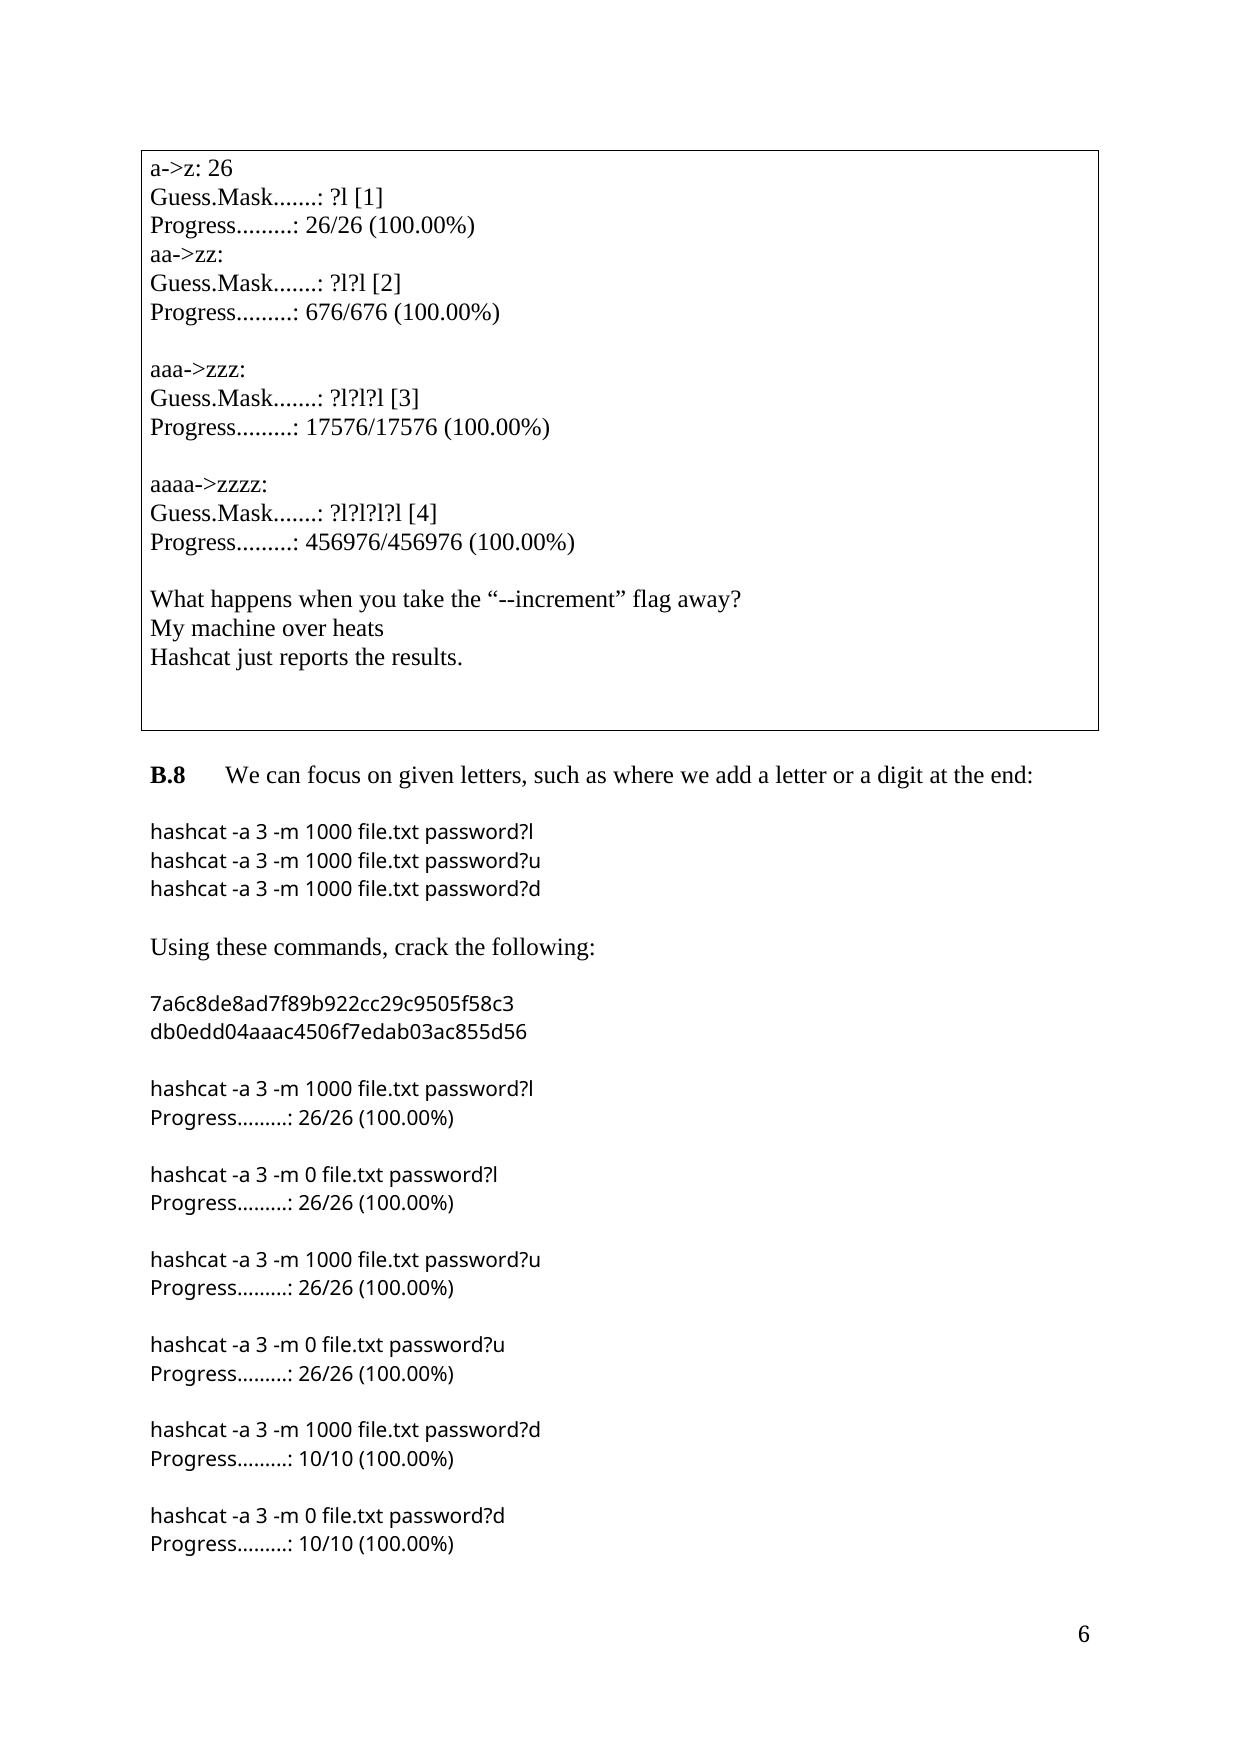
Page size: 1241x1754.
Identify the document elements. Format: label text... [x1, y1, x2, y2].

text Progress.........: 10/10 (100.00%) [150, 1444, 1090, 1472]
text hashcat -a 3 -m 1000 file.txt password?l [150, 817, 1090, 846]
text Hashcat just reports the results. [150, 642, 1090, 671]
text Progress.........: 26/26 (100.00%) [150, 1273, 1090, 1302]
text Progress.........: 26/26 (100.00%) [150, 1188, 1090, 1217]
text My machine over heats [150, 613, 1090, 642]
text hashcat -a 3 -m 1000 file.txt password?u [150, 846, 1090, 874]
text Progress.........: 17576/17576 (100.00%) [150, 412, 1090, 441]
text Guess.Mask.......: ?l?l?l [3] [150, 383, 1090, 412]
text Guess.Mask.......: ?l?l?l?l [4] [150, 498, 1090, 527]
text hashcat -a 3 -m 1000 file.txt password?u [150, 1245, 1090, 1273]
text hashcat -a 3 -m 0 file.txt password?l [150, 1160, 1090, 1188]
text db0edd04aaac4506f7edab03ac855d56 [150, 1017, 1090, 1046]
text aaa->zzz: [150, 354, 1090, 383]
text hashcat -a 3 -m 1000 file.txt password?d [150, 874, 1090, 903]
text Guess.Mask.......: ?l?l [2] [150, 268, 1090, 297]
text hashcat -a 3 -m 1000 file.txt password?d [150, 1416, 1090, 1444]
text hashcat -a 3 -m 1000 file.txt password?l [150, 1074, 1090, 1103]
text Using these commands, crack the following: [150, 932, 1090, 960]
text Guess.Mask.......: ?l [1] [150, 182, 1090, 211]
text 7a6c8de8ad7f89b922cc29c9505f58c3 [150, 989, 1090, 1017]
text hashcat -a 3 -m 0 file.txt password?u [150, 1330, 1090, 1359]
text aaaa->zzzz: [150, 469, 1090, 498]
text Progress.........: 456976/456976 (100.00%) [150, 527, 1090, 556]
text a->z: 26 [142, 151, 1098, 182]
text aa->zz: [150, 239, 1090, 268]
text Progress.........: 676/676 (100.00%) [150, 297, 1090, 326]
text B.8 We can focus on given letters, such as where we add a letter or a digit at the end: [150, 760, 1090, 789]
text Progress.........: 26/26 (100.00%) [150, 211, 1090, 239]
text Progress.........: 26/26 (100.00%) [150, 1359, 1090, 1387]
text What happens when you take the “--increment” flag away? [150, 584, 1090, 613]
text hashcat -a 3 -m 0 file.txt password?d [150, 1501, 1090, 1529]
text Progress.........: 26/26 (100.00%) [150, 1103, 1090, 1131]
text Progress.........: 10/10 (100.00%) [150, 1529, 1090, 1558]
